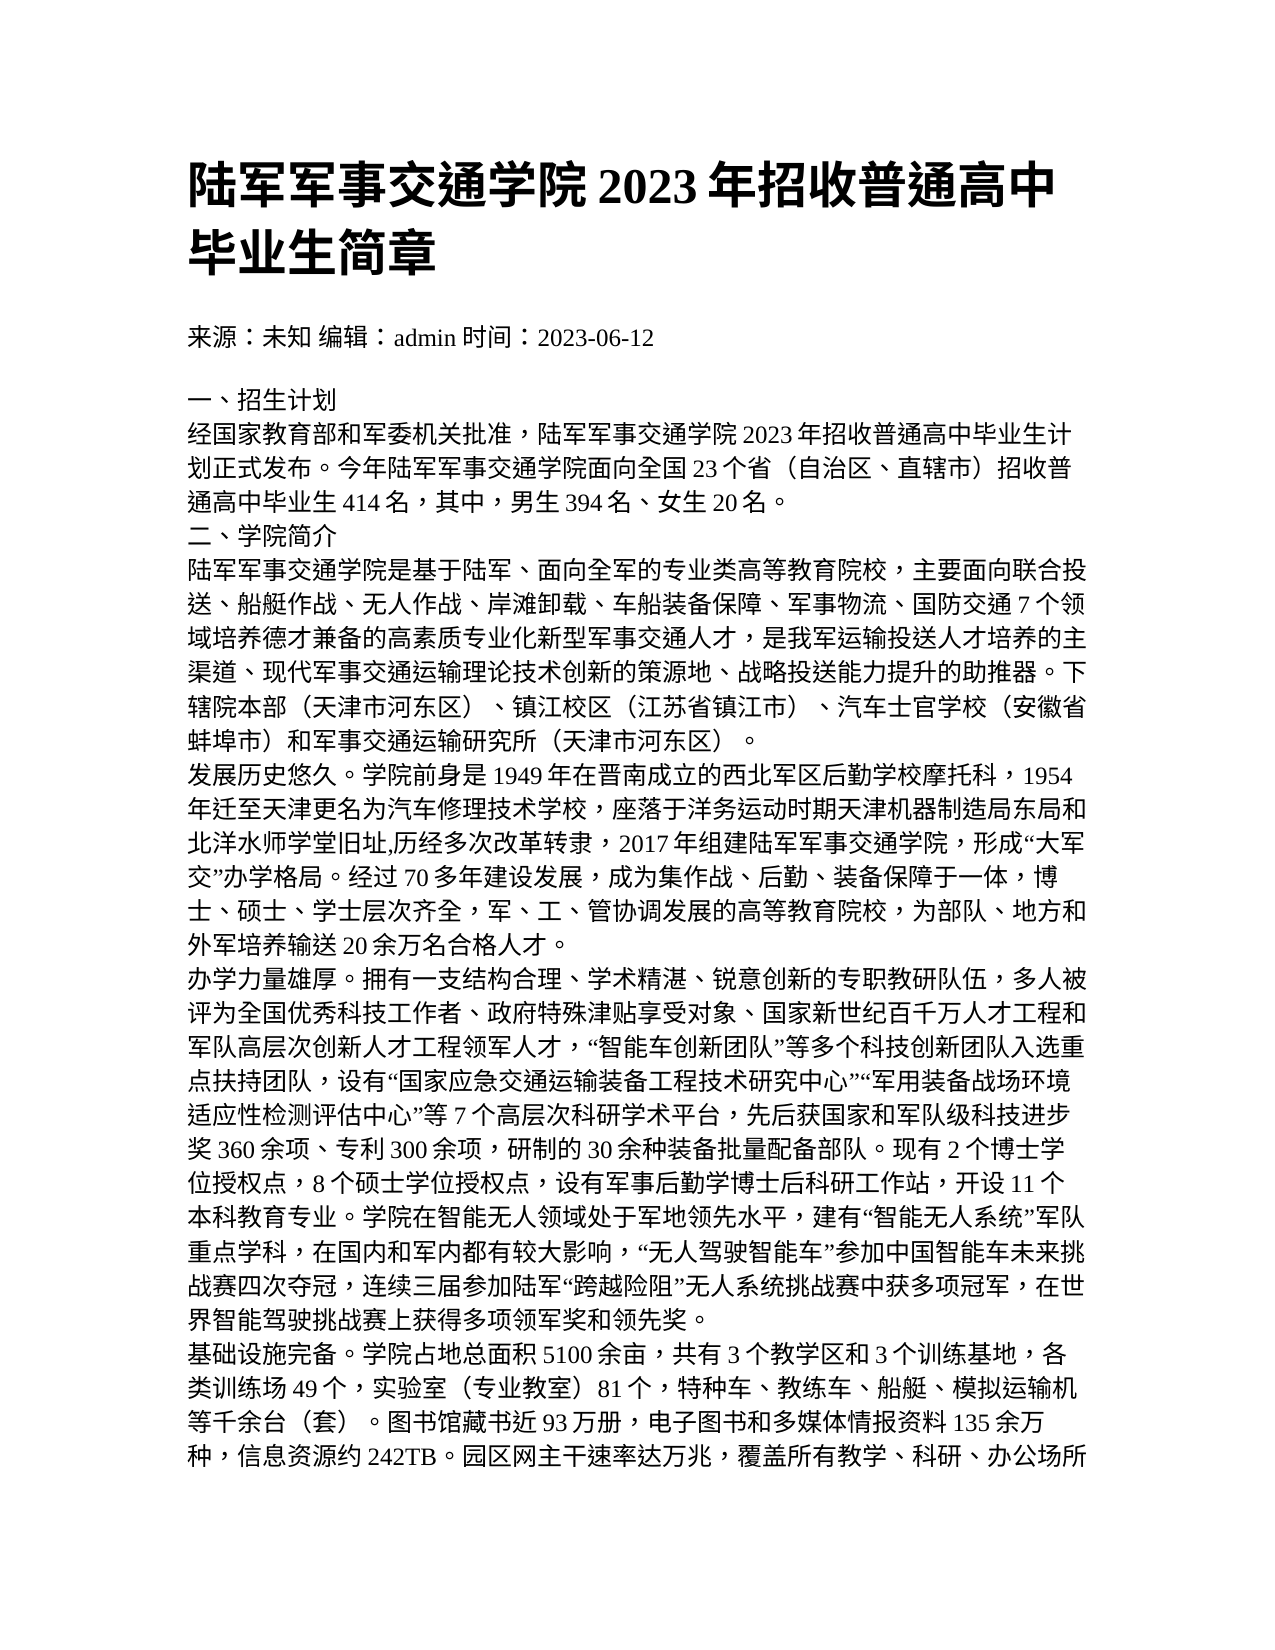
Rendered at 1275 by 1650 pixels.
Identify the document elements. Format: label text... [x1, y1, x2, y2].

text 二、学院简介 [187, 519, 1087, 553]
text 陆军军事交通学院是基于陆军、面向全军的专业类高等教育院校，主要面向联合投送、船艇作战、无人作战、岸滩卸载、车船装备保障、军事物流、国防交通7个领域培养德才兼备的高素质专业化新型军事交通人才，是我军运输投送人才培养的主渠道、现代军事交通运输理论技术创新的策源地、战略投送能力提升的助推器。下辖院本部（天津市河东区）、镇江校区（江苏省镇江市）、汽车士官学校（安徽省蚌埠市）和军事交通运输研究所（天津市河东区）。 [187, 553, 1087, 757]
text 来源：未知 编辑：admin 时间：2023-06-12 [187, 320, 1087, 354]
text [187, 1336, 1087, 1473]
text 一、招生计划 [187, 383, 1087, 417]
text 办学力量雄厚。拥有一支结构合理、学术精湛、锐意创新的专职教研队伍，多人被评为全国优秀科技工作者、政府特殊津贴享受对象、国家新世纪百千万人才工程和军队高层次创新人才工程领军人才，“智能车创新团队”等多个科技创新团队入选重点扶持团队，设有“国家应急交通运输装备工程技术研究中心”“军用装备战场环境适应性检测评估中心”等7个高层次科研学术平台，先后获国家和军队级科技进步奖360余项、专利300余项，研制的30余种装备批量配备部队。现有2个博士学位授权点，8个硕士学位授权点，设有军事后勤学博士后科研工作站，开设11个本科教育专业。学院在智能无人领域处于军地领先水平，建有“智能无人系统”军队重点学科，在国内和军内都有较大影响，“无人驾驶智能车”参加中国智能车未来挑战赛四次夺冠，连续三届参加陆军“跨越险阻”无人系统挑战赛中获多项冠军，在世界智能驾驶挑战赛上获得多项领军奖和领先奖。 [187, 962, 1087, 1336]
subtitle 陆军军事交通学院2023年招收普通高中毕业生简章 [187, 150, 1087, 286]
text 经国家教育部和军委机关批准，陆军军事交通学院2023年招收普通高中毕业生计划正式发布。今年陆军军事交通学院面向全国23个省（自治区、直辖市）招收普通高中毕业生414名，其中，男生394名、女生20名。 [187, 417, 1087, 519]
text 发展历史悠久。学院前身是1949年在晋南成立的西北军区后勤学校摩托科，1954年迁至天津更名为汽车修理技术学校，座落于洋务运动时期天津机器制造局东局和北洋水师学堂旧址,历经多次改革转隶，2017年组建陆军军事交通学院，形成“大军交”办学格局。经过70多年建设发展，成为集作战、后勤、装备保障于一体，博士、硕士、学士层次齐全，军、工、管协调发展的高等教育院校，为部队、地方和外军培养输送20余万名合格人才。 [187, 757, 1087, 962]
